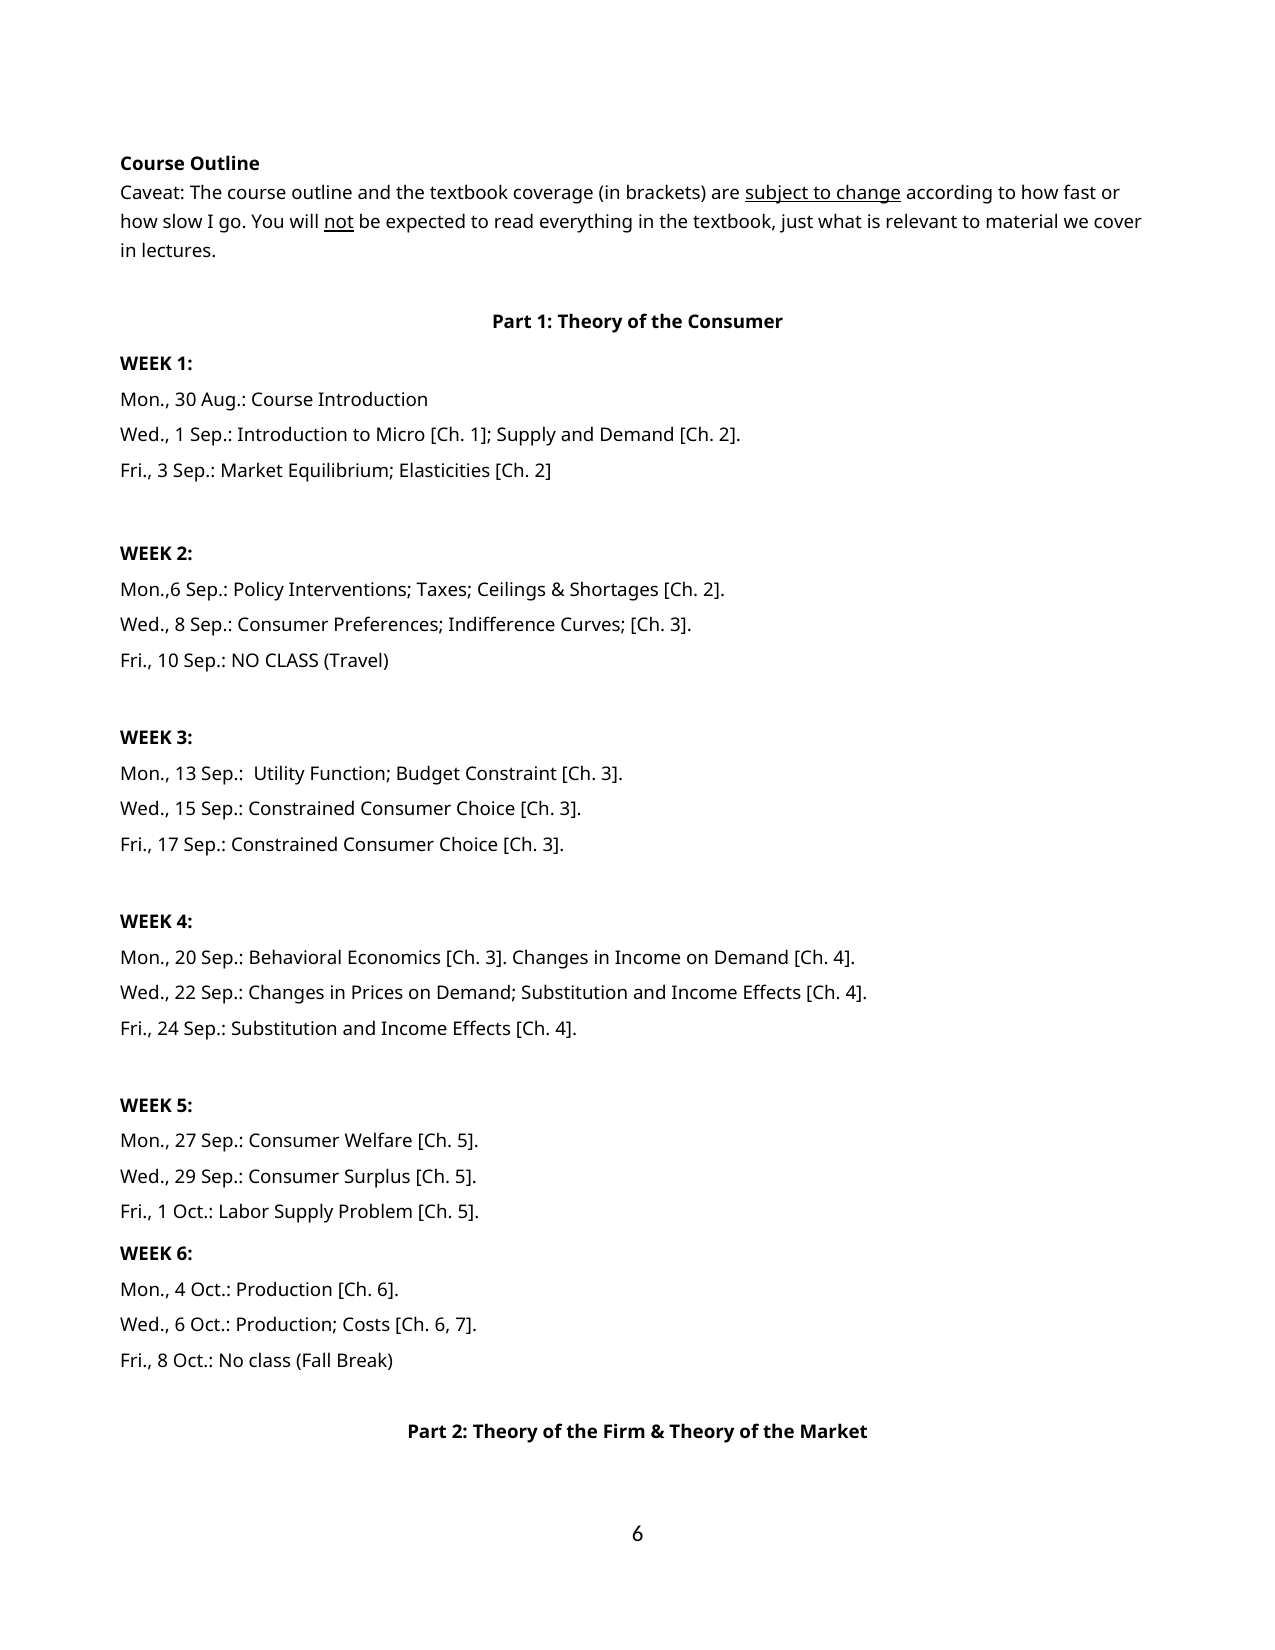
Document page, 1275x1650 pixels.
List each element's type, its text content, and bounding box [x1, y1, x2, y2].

text Fri., 3 Sep.: Market Equilibrium; Elasticities [Ch. 2] [120, 457, 1155, 483]
text Fri., 8 Oct.: No class (Fall Break) [120, 1347, 1155, 1373]
text Fri., 10 Sep.: NO CLASS (Travel) [120, 647, 1155, 673]
text Mon., 13 Sep.: Utility Function; Budget Constraint [Ch. 3]. [120, 760, 1155, 786]
text Wed., 6 Oct.: Production; Costs [Ch. 6, 7]. [120, 1312, 1155, 1337]
text Wed., 15 Sep.: Constrained Consumer Choice [Ch. 3]. [120, 796, 1155, 821]
subtitle WEEK 4: [120, 908, 1155, 934]
text Wed., 1 Sep.: Introduction to Micro [Ch. 1]; Supply and Demand [Ch. 2]. [120, 422, 1155, 447]
text Wed., 8 Sep.: Consumer Preferences; Indifference Curves; [Ch. 3]. [120, 612, 1155, 637]
text Mon., 4 Oct.: Production [Ch. 6]. [120, 1276, 1155, 1302]
text Caveat: The course outline and the textbook coverage (in brackets) are subject to change according to how fast or how slow I go. You will not be expected to read everything in the textbook, just what is relevant to material we cover in lectures. [120, 179, 1155, 263]
subtitle Course Outline [120, 150, 1155, 176]
subtitle WEEK 2: [120, 541, 1155, 566]
text Mon., 27 Sep.: Consumer Welfare [Ch. 5]. [120, 1128, 1155, 1153]
text Fri., 1 Oct.: Labor Supply Problem [Ch. 5]. [120, 1199, 1155, 1224]
subtitle Part 2: Theory of the Firm & Theory of the Market [120, 1418, 1155, 1444]
text Mon.,6 Sep.: Policy Interventions; Taxes; Ceilings & Shortages [Ch. 2]. [120, 576, 1155, 602]
subtitle Part 1: Theory of the Consumer [120, 309, 1155, 334]
subtitle WEEK 5: [120, 1092, 1155, 1118]
text Fri., 17 Sep.: Constrained Consumer Choice [Ch. 3]. [120, 831, 1155, 857]
subtitle WEEK 6: [120, 1241, 1155, 1266]
text Mon., 30 Aug.: Course Introduction [120, 386, 1155, 412]
text Mon., 20 Sep.: Behavioral Economics [Ch. 3]. Changes in Income on Demand [Ch. 4]. [120, 944, 1155, 969]
text Wed., 22 Sep.: Changes in Prices on Demand; Substitution and Income Effects [Ch. 4]. [120, 979, 1155, 1005]
text Wed., 29 Sep.: Consumer Surplus [Ch. 5]. [120, 1163, 1155, 1189]
text Fri., 24 Sep.: Substitution and Income Effects [Ch. 4]. [120, 1015, 1155, 1041]
subtitle WEEK 1: [120, 351, 1155, 376]
subtitle WEEK 3: [120, 724, 1155, 750]
